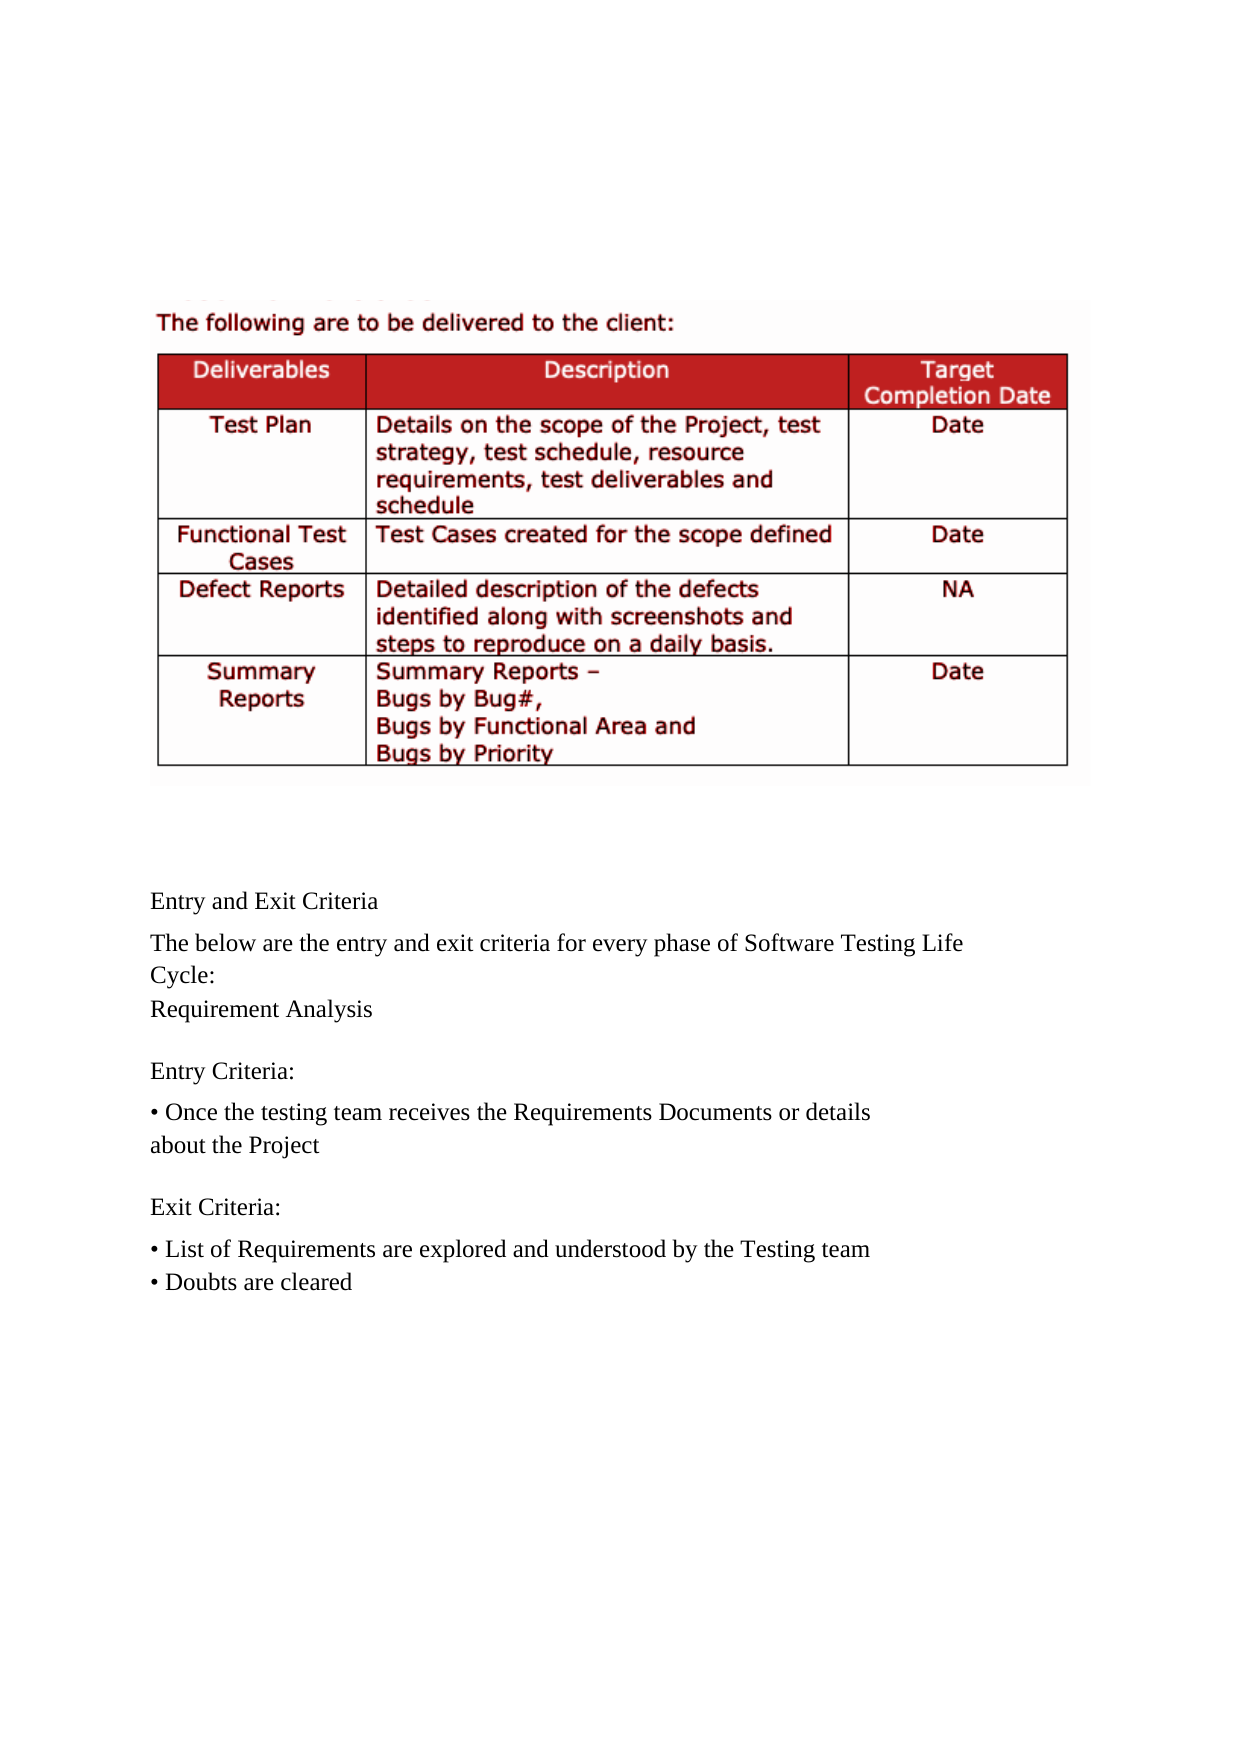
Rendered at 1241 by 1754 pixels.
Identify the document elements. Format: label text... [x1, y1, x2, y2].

subtitle Exit Criteria: [150, 1192, 1090, 1221]
text Cycle: [150, 961, 1090, 989]
text • Doubts are cleared [150, 1267, 1090, 1296]
subtitle Entry and Exit Criteria [150, 886, 1090, 915]
picture [150, 300, 1091, 786]
text • Once the testing team receives the Requirements Documents or details [150, 1097, 1090, 1126]
text Requirement Analysis [150, 994, 1090, 1022]
text about the Project [150, 1130, 1090, 1159]
subtitle Entry Criteria: [150, 1056, 1090, 1084]
text • List of Requirements are explored and understood by the Testing team [150, 1234, 1090, 1262]
text The below are the entry and exit criteria for every phase of Software Testing Life [150, 928, 1090, 956]
